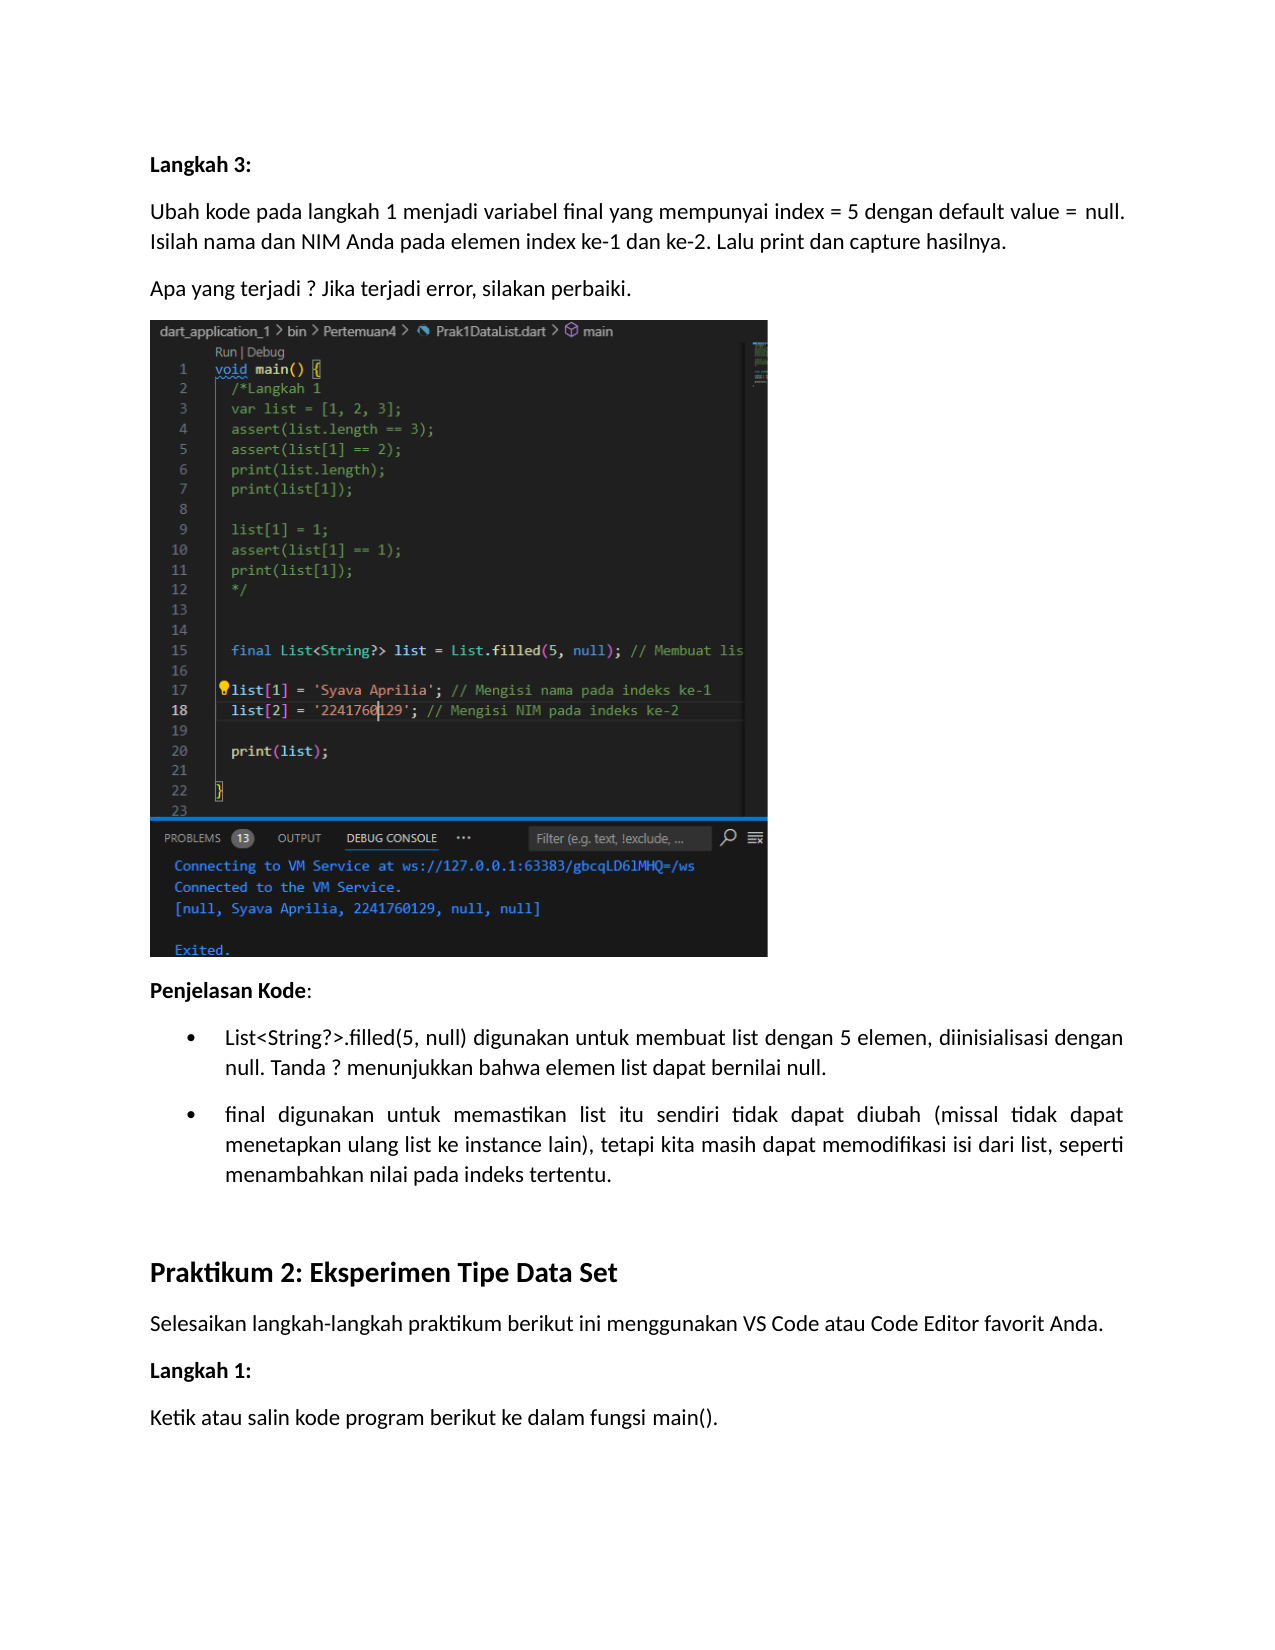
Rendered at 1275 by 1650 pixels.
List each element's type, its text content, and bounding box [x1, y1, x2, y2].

text Selesaikan langkah-langkah praktikum berikut ini menggunakan VS Code atau Code Editor favorit Anda. [150, 1309, 1125, 1337]
text Apa yang terjadi ? Jika terjadi error, silakan perbaiki. [150, 274, 1125, 302]
list final digunakan untuk memastikan list itu sendiri tidak dapat diubah (missal tidak dapat menetapkan ulang list ke instance lain), tetapi kita masih dapat memodifikasi isi dari list, seperti menambahkan nilai pada indeks tertentu. [187, 1100, 1125, 1188]
picture [150, 320, 768, 957]
text Ketik atau salin kode program berikut ke dalam fungsi main(). [150, 1403, 1125, 1431]
text Penjelasan Kode: [150, 976, 1125, 1004]
text Langkah 1: [150, 1356, 1125, 1384]
text Praktikum 2: Eksperimen Tipe Data Set [150, 1254, 1125, 1289]
text Langkah 3: [150, 150, 1125, 178]
list List<String?>.filled(5, null) digunakan untuk membuat list dengan 5 elemen, diinisialisasi dengan null. Tanda ? menunjukkan bahwa elemen list dapat bernilai null. [187, 1023, 1125, 1081]
text Ubah kode pada langkah 1 menjadi variabel final yang mempunyai index = 5 dengan default value = null. Isilah nama dan NIM Anda pada elemen index ke-1 dan ke-2. Lalu print dan capture hasilnya. [150, 197, 1125, 255]
